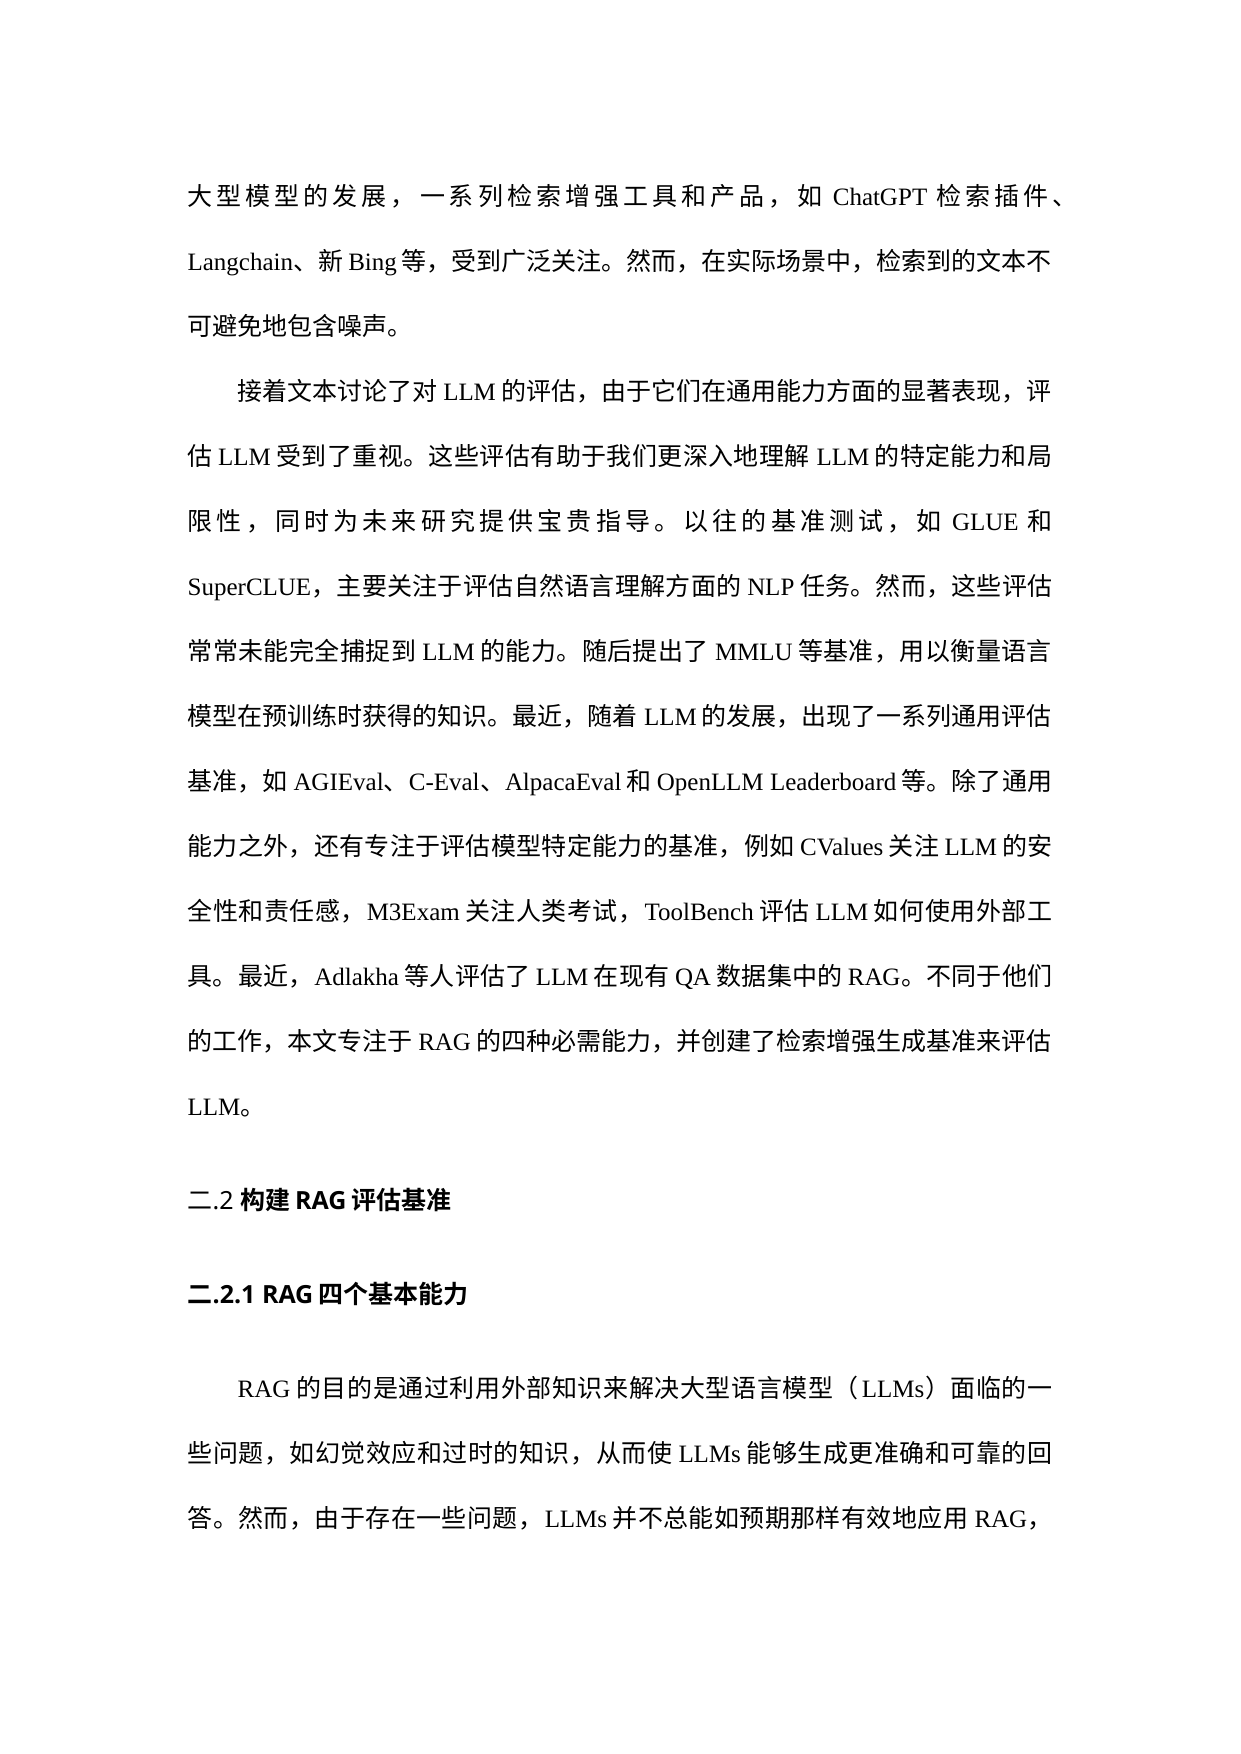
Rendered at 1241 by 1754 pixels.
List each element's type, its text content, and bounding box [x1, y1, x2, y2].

text 接着文本讨论了对LLM的评估，由于它们在通用能力方面的显著表现，评估LLM受到了重视。这些评估有助于我们更深入地理解LLM的特定能力和局限性，同时为未来研究提供宝贵指导。以往的基准测试，如GLUE和SuperCLUE，主要关注于评估自然语言理解方面的NLP任务。然而，这些评估常常未能完全捕捉到LLM的能力。随后提出了MMLU等基准，用以衡量语言模型在预训练时获得的知识。最近，随着LLM的发展，出现了一系列通用评估基准，如AGIEval、C-Eval、AlpacaEval和OpenLLM Leaderboard等。除了通用能力之外，还有专注于评估模型特定能力的基准，例如CValues关注LLM的安全性和责任感，M3Exam关注人类考试，ToolBench评估LLM如何使用外部工具。最近，Adlakha等人评估了LLM在现有QA数据集中的RAG。不同于他们的工作，本文专注于RAG的四种必需能力，并创建了检索增强生成基准来评估LLM。 [187, 357, 1053, 1137]
subtitle 构建RAG评估基准 [187, 1166, 1053, 1231]
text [187, 1354, 1053, 1549]
subtitle RAG四个基本能力 [187, 1260, 1053, 1325]
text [187, 162, 1053, 357]
